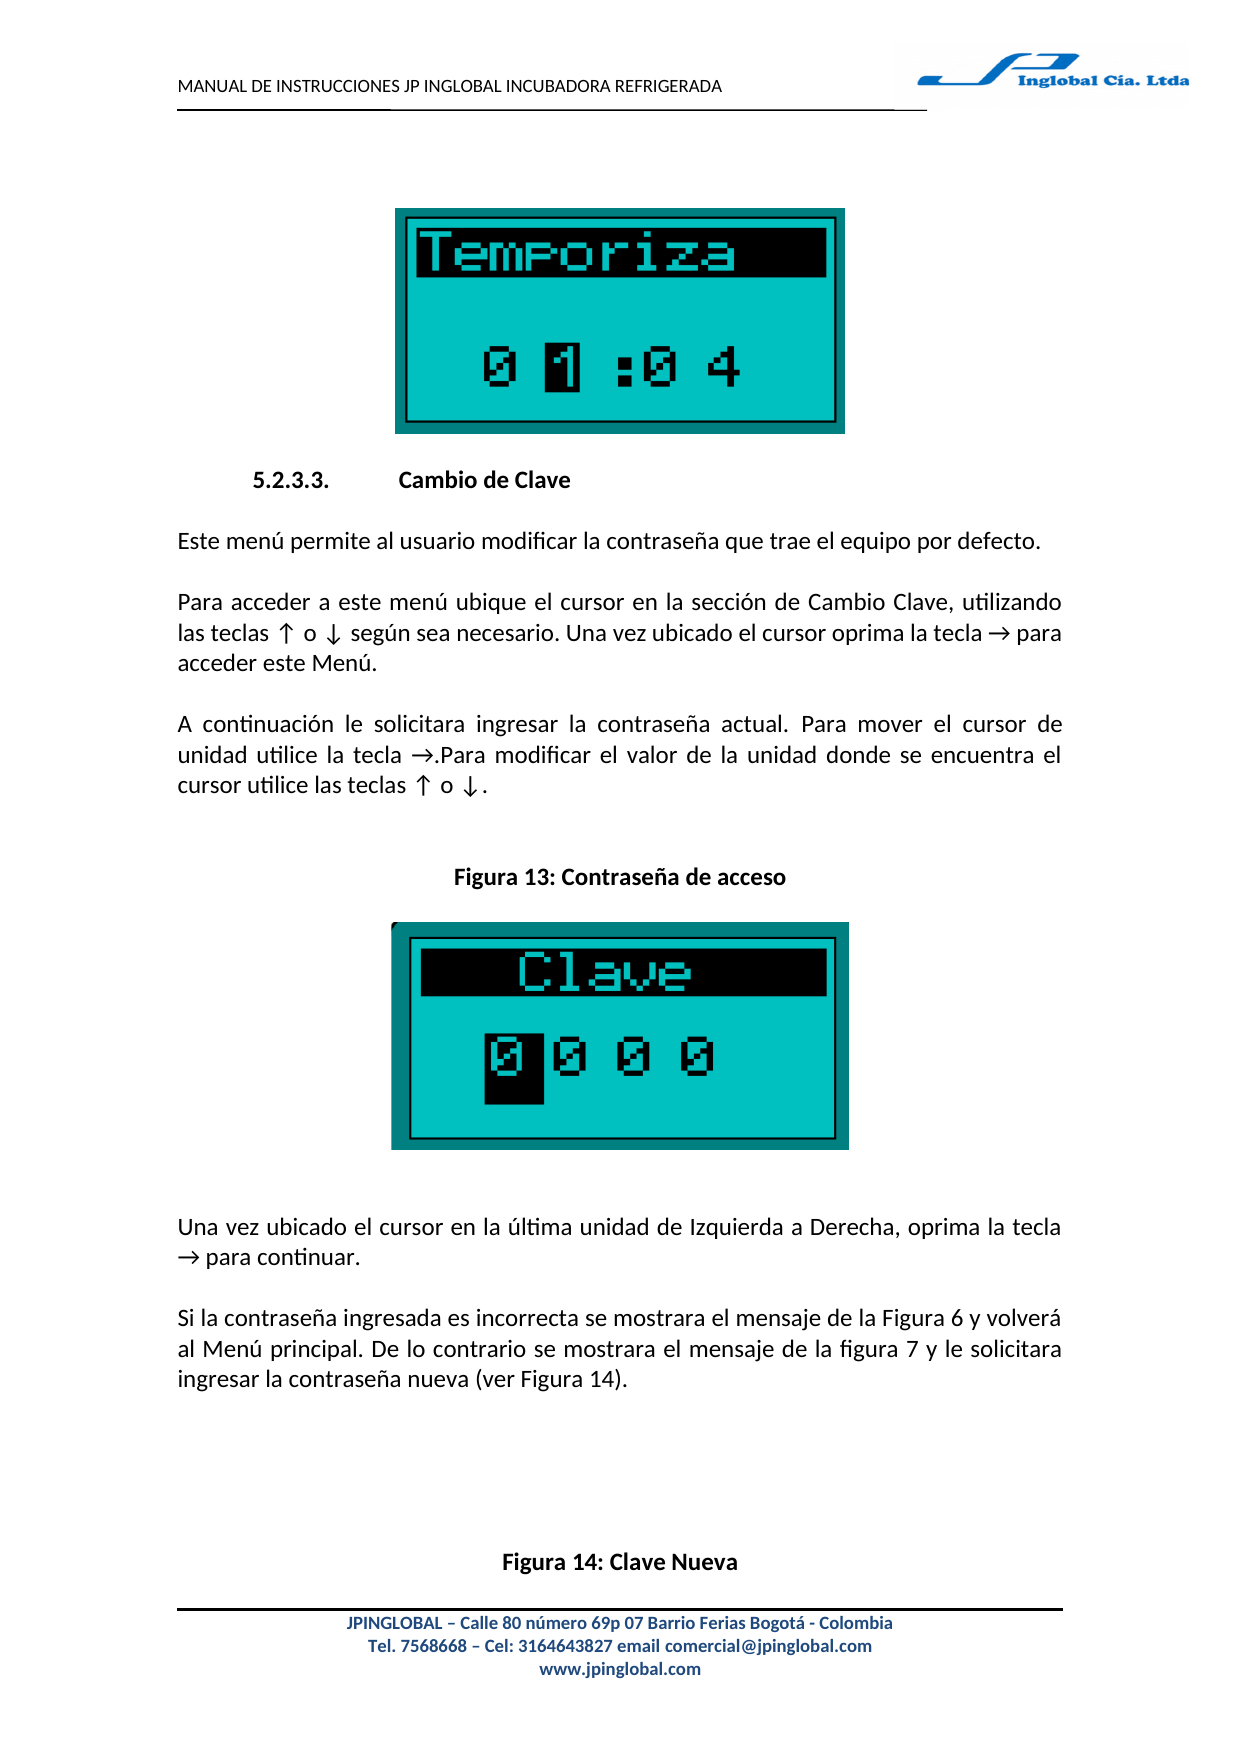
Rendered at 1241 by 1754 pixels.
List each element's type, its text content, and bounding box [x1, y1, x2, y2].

text Una vez ubicado el cursor en la última unidad de Izquierda a Derecha, oprima la tecla → para continuar. [177, 1211, 1063, 1272]
list Cambio de Clave [252, 464, 1063, 495]
text A continuación le solicitara ingresar la contraseña actual. Para mover el cursor de unidad utilice la tecla →.Para modificar el valor de la unidad donde se encuentra el cursor utilice las teclas ↑ o ↓. [177, 708, 1063, 800]
text Figura 13: Contraseña de acceso [177, 861, 1063, 891]
text Para acceder a este menú ubique el cursor en la sección de Cambio Clave, utilizando las teclas ↑ o ↓ según sea necesario. Una vez ubicado el cursor oprima la tecla → para acceder este Menú. [177, 586, 1063, 678]
picture [395, 208, 845, 434]
text Este menú permite al usuario modificar la contraseña que trae el equipo por defecto. [177, 525, 1063, 556]
text Figura 14: Clave Nueva [177, 1546, 1063, 1577]
picture [391, 922, 849, 1150]
text Si la contraseña ingresada es incorrecta se mostrara el mensaje de la Figura 6 y volverá al Menú principal. De lo contrario se mostrara el mensaje de la figura 7 y le solicitara ingresar la contraseña nueva (ver Figura 14). [177, 1302, 1063, 1394]
